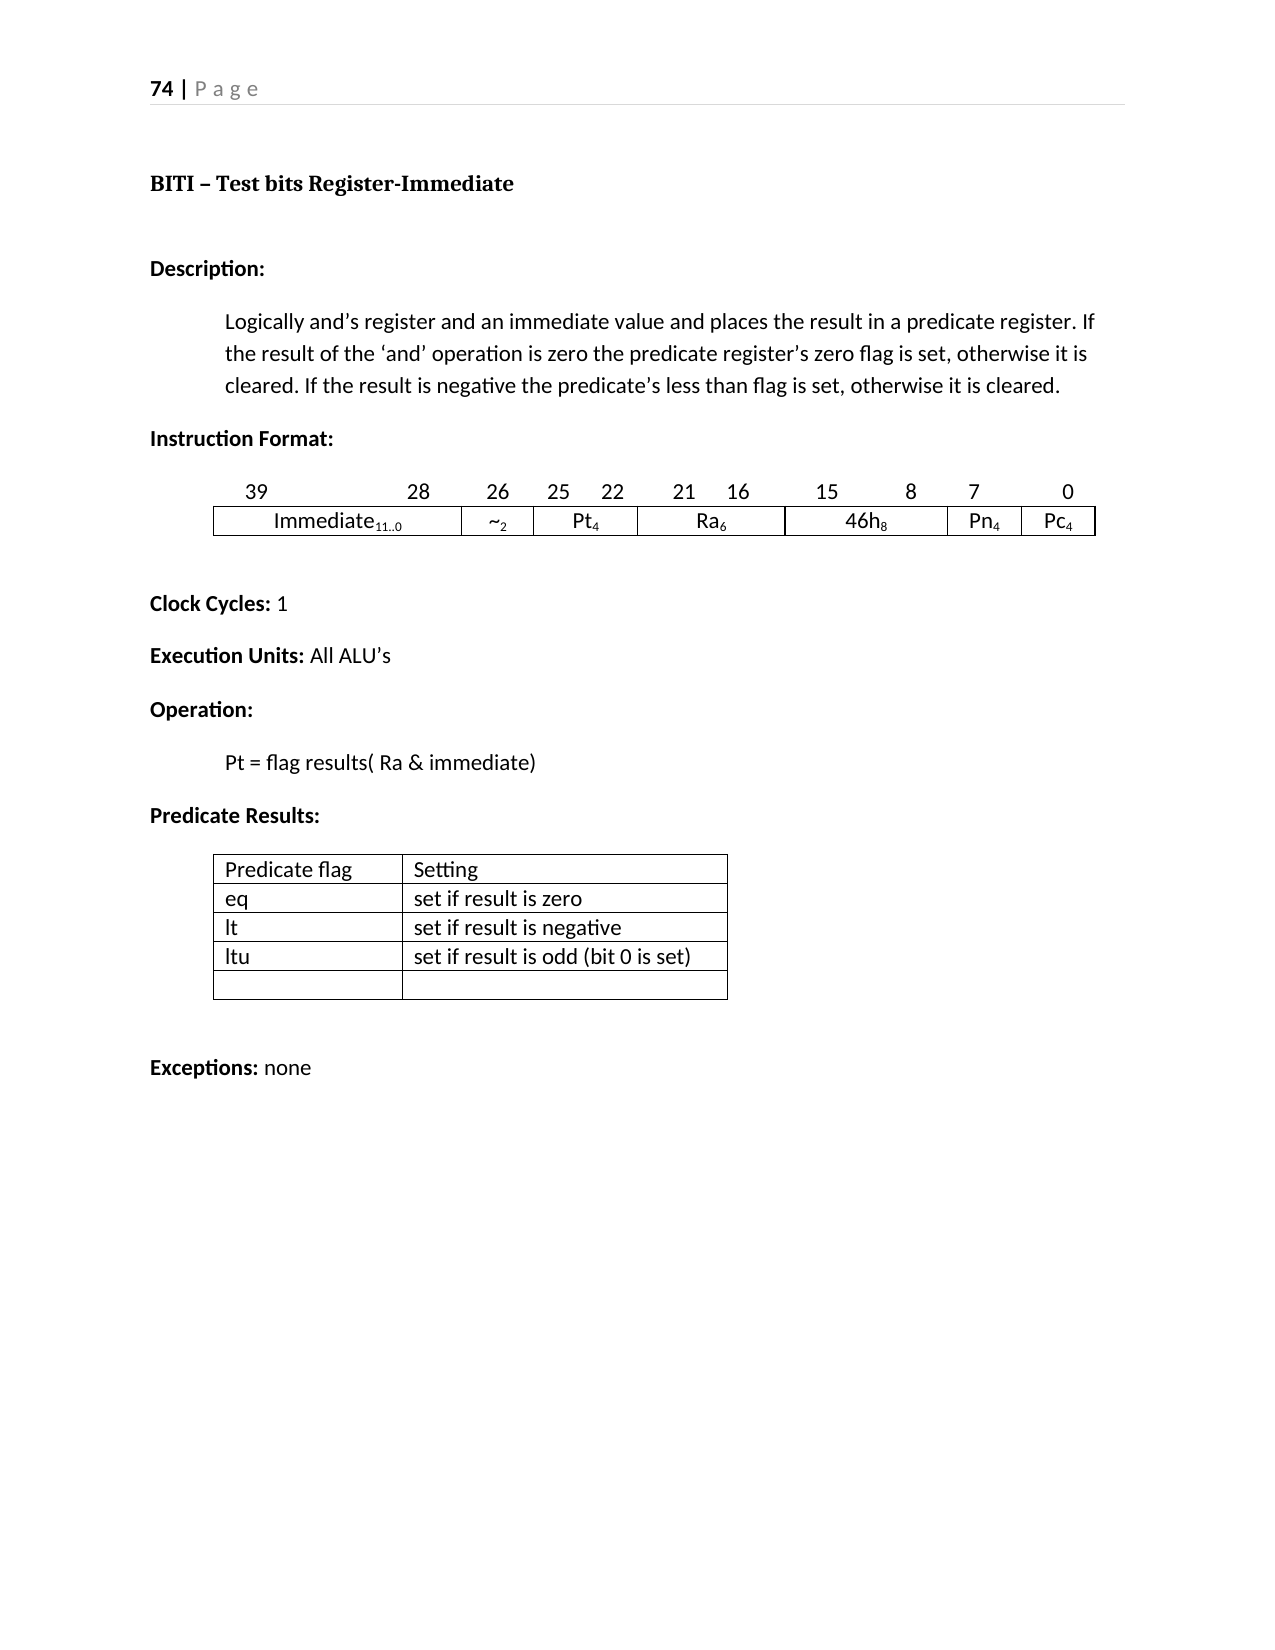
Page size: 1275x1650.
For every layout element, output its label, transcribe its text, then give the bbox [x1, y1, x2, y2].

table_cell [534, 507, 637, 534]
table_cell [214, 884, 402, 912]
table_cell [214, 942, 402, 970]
text Logically and’s register and an immediate value and places the result in a predicate register. If the result of the ‘and’ operation is zero the predicate register’s zero flag is set, otherwise it is cleared. If the result is negative the predicate’s less than flag is set, otherwise it is cleared. [225, 307, 1125, 399]
text Pt = flag results( Ra & immediate) [225, 748, 1125, 776]
text Exceptions: none [150, 1053, 1125, 1081]
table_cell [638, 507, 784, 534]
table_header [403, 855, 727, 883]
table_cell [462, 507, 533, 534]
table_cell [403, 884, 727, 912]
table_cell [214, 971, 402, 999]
text Instruction Format: [150, 424, 1125, 452]
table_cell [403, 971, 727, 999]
text Predicate Results: [150, 801, 1125, 829]
subtitle BITI – Test bits Register-Immediate [150, 171, 1125, 197]
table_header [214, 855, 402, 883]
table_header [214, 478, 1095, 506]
text Description: [150, 254, 1125, 282]
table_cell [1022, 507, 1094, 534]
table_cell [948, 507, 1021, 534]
text Execution Units: All ALU’s [150, 642, 1125, 670]
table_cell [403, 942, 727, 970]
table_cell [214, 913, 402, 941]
text Operation: [150, 695, 1125, 723]
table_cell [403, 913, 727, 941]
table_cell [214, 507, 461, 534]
text Clock Cycles: 1 [150, 589, 1125, 617]
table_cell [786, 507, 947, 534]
